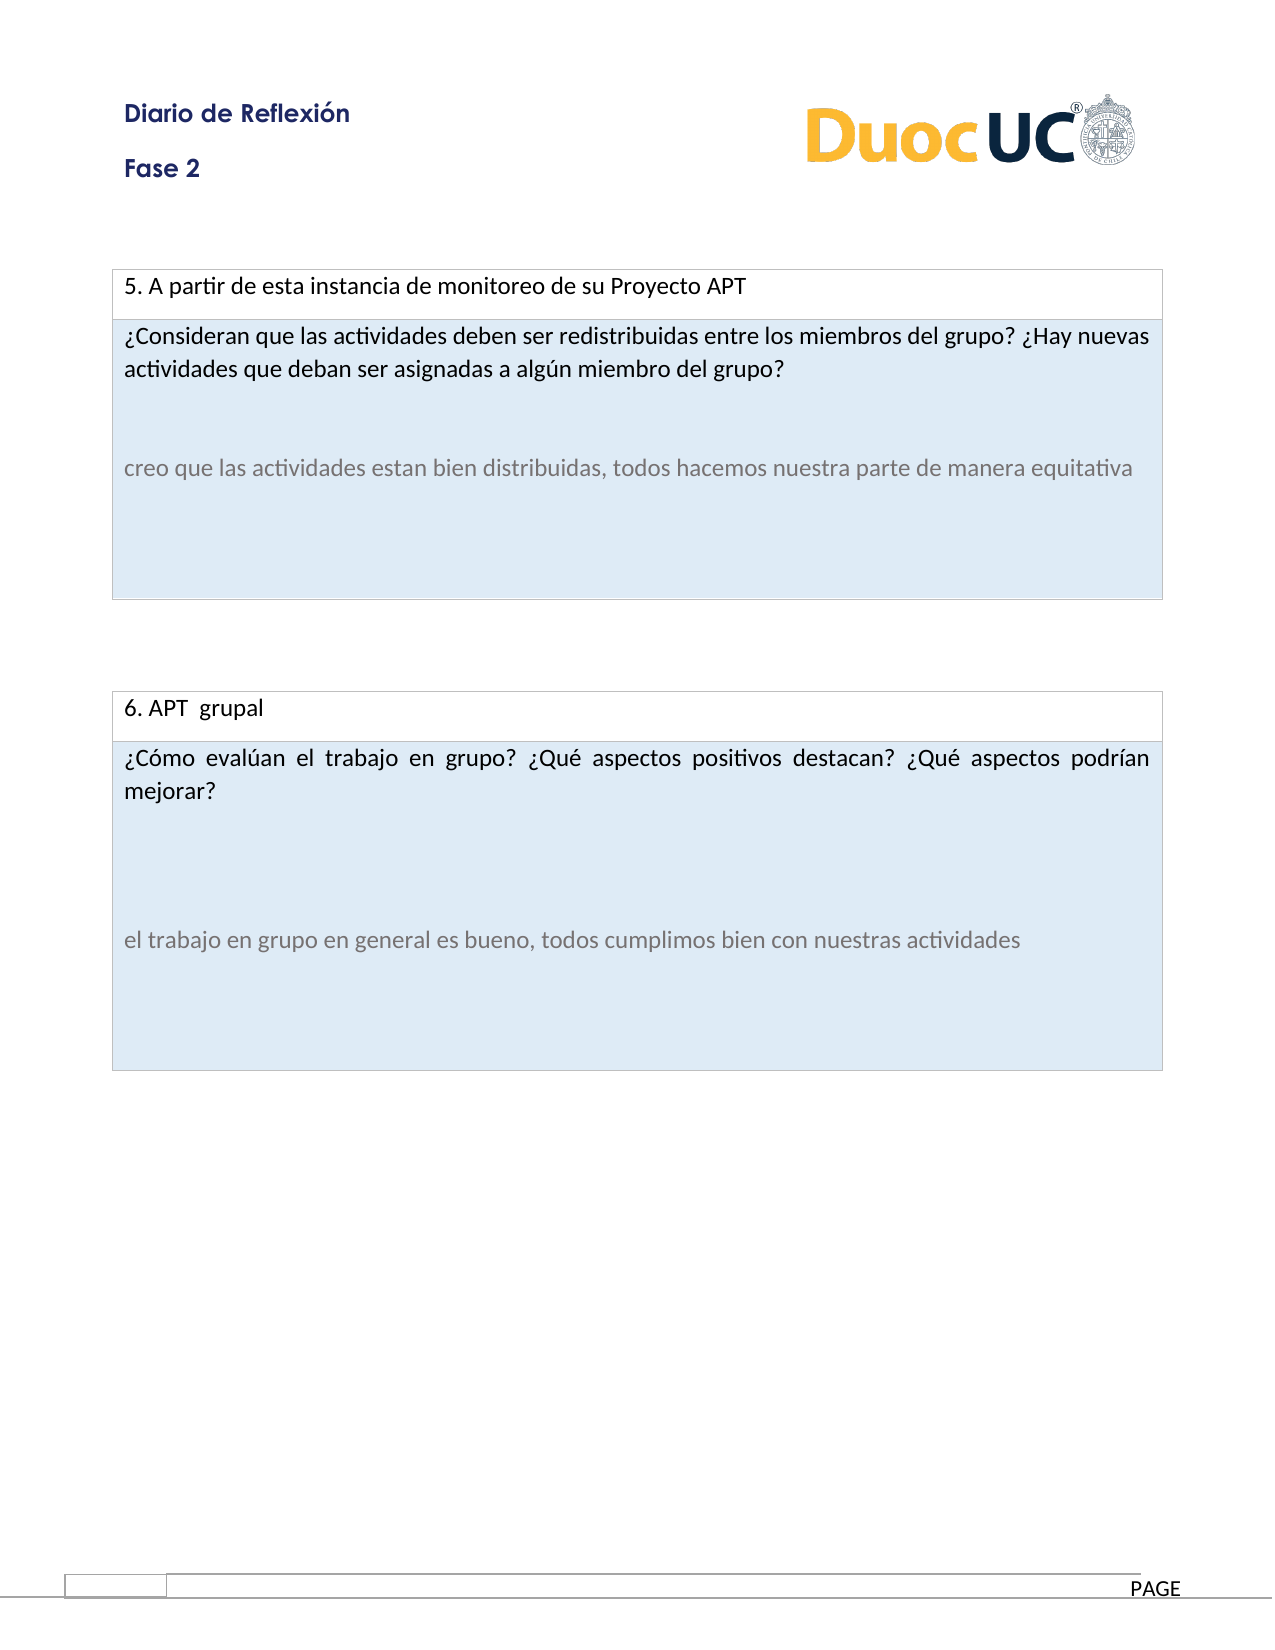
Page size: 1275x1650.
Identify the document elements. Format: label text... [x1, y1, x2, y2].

table_cell ¿Consideran que las actividades deben ser redistribuidas entre los miembros del grupo? ¿Hay nuevas actividades que deban ser asignadas a algún miembro del grupo? creo que las actividades estan bien distribuidas, todos hacemos nuestra parte de manera equitativa [113, 320, 1162, 598]
table_cell ¿Cómo evalúan el trabajo en grupo? ¿Qué aspectos positivos destacan? ¿Qué aspectos podrían mejorar? el trabajo en grupo en general es bueno, todos cumplimos bien con nuestras actividades [113, 742, 1162, 1070]
picture [807, 94, 1135, 165]
table_header 5. A partir de esta instancia de monitoreo de su Proyecto APT [113, 270, 1162, 319]
table_header 6. APT grupal [113, 692, 1162, 741]
